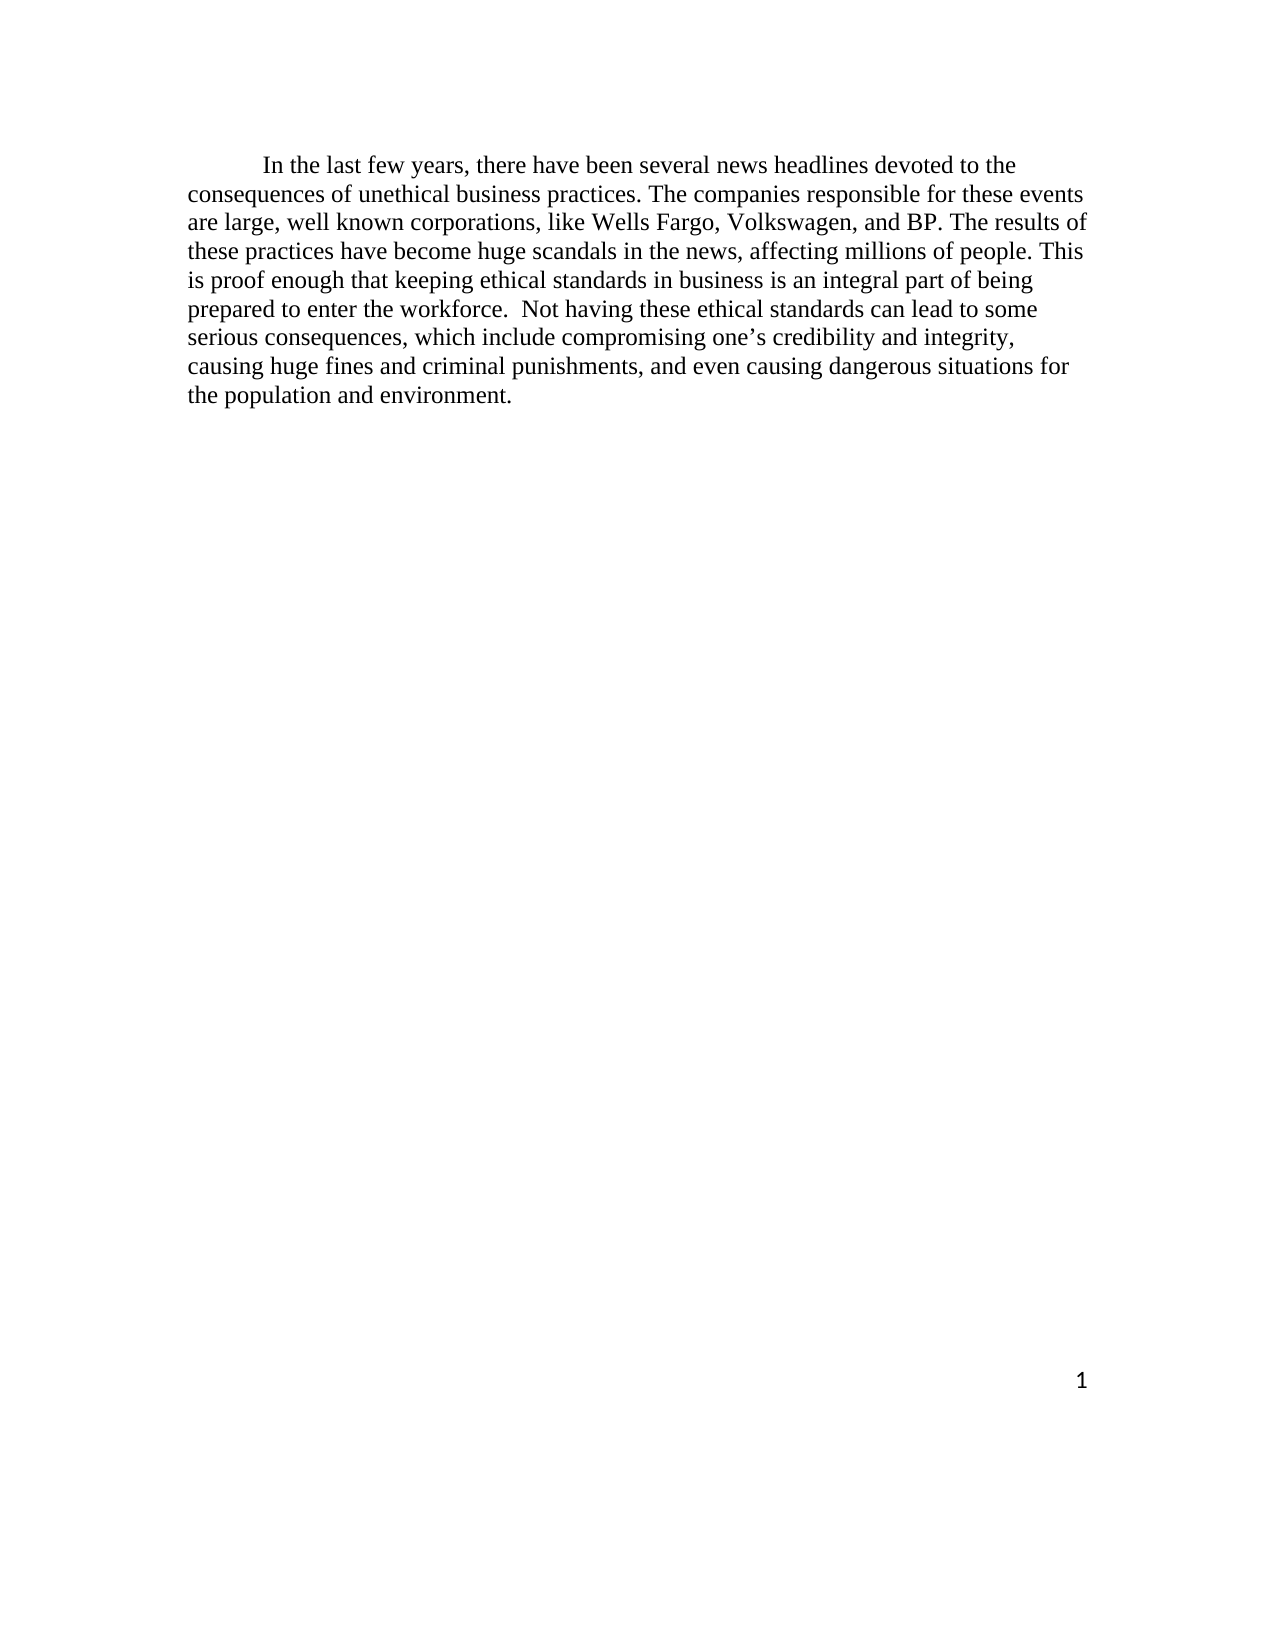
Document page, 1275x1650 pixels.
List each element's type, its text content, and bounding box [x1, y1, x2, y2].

text In the last few years, there have been several news headlines devoted to the consequences of unethical business practices. The companies responsible for these events are large, well known corporations, like Wells Fargo, Volkswagen, and BP. The results of these practices have become huge scandals in the news, affecting millions of people. This is proof enough that keeping ethical standards in business is an integral part of being prepared to enter the workforce. Not having these ethical standards can lead to some serious consequences, which include compromising one’s credibility and integrity, causing huge fines and criminal punishments, and even causing dangerous situations for the population and environment. [187, 150, 1087, 409]
